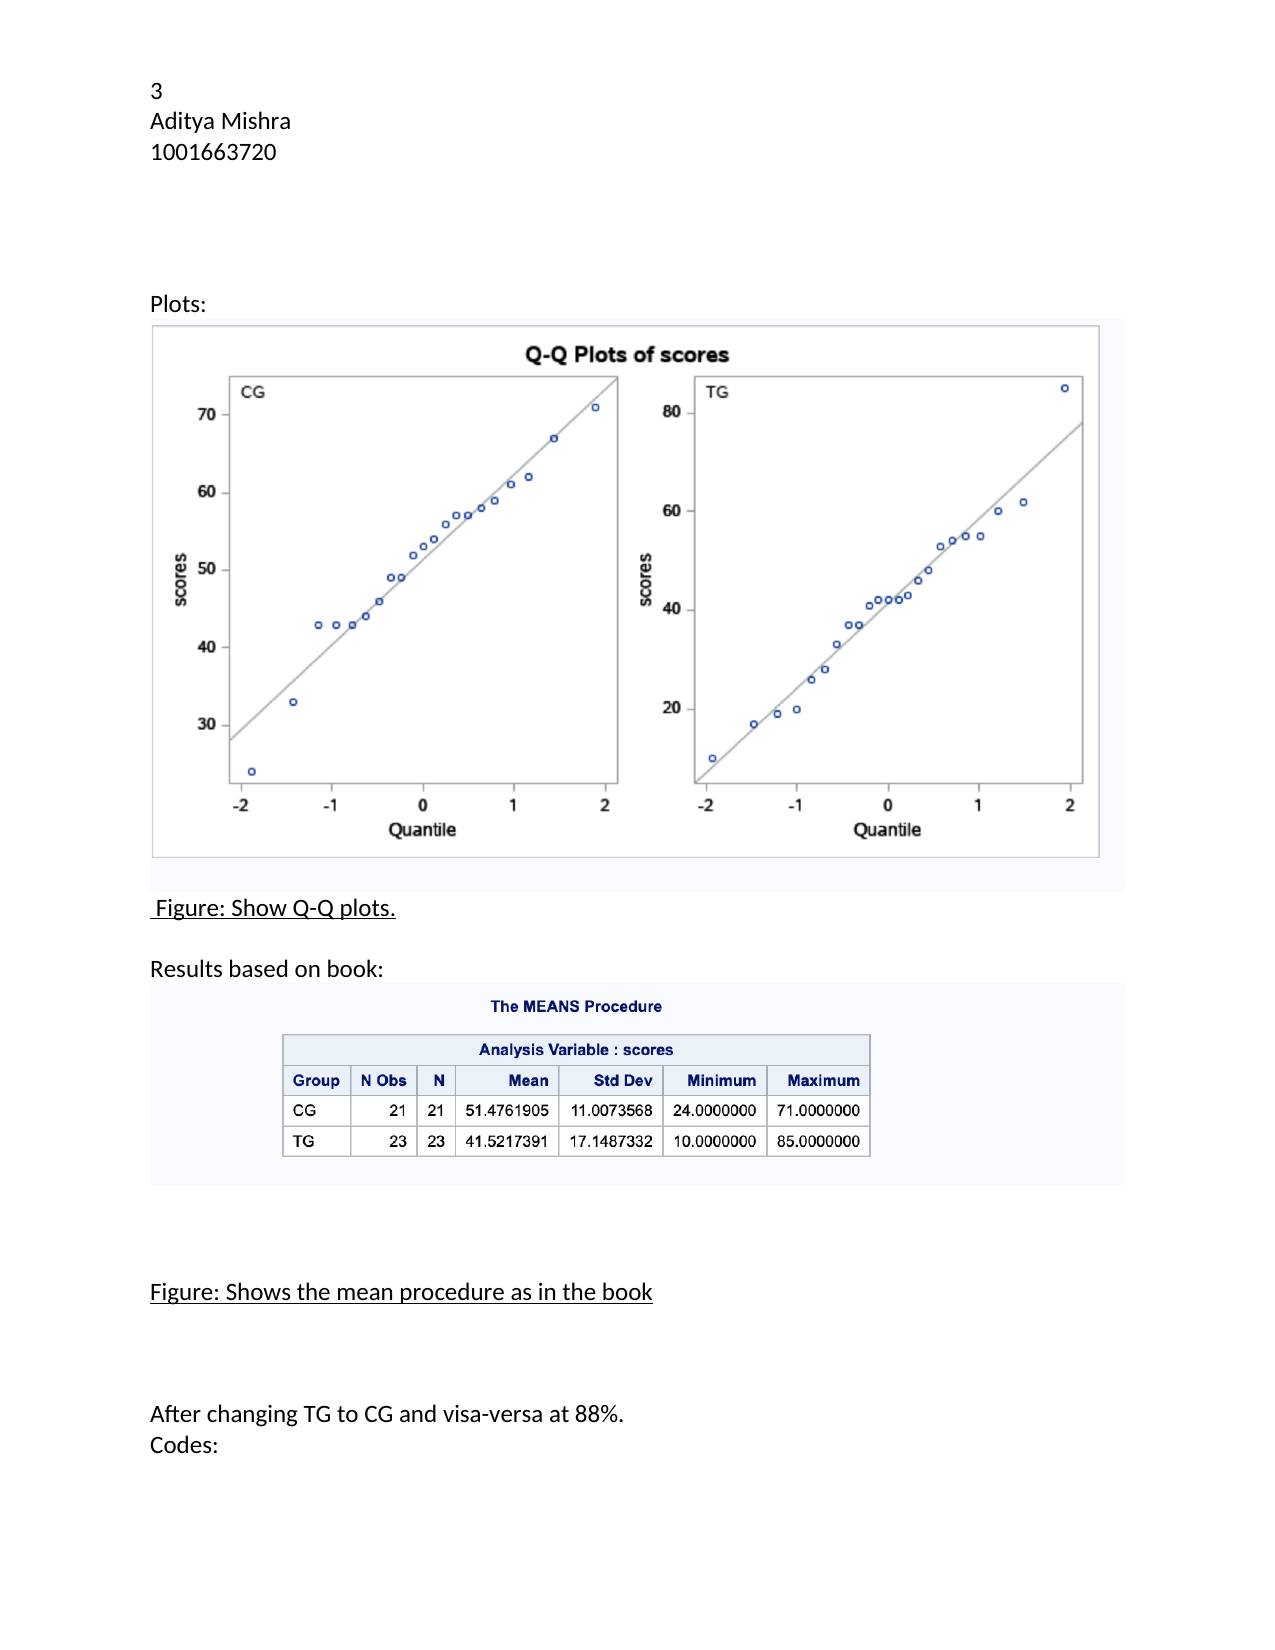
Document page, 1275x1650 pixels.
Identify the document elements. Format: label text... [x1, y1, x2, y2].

text Figure: Show Q-Q plots. [150, 892, 1125, 922]
text After changing TG to CG and visa-versa at 88%. [150, 1399, 1125, 1429]
picture [150, 983, 1125, 1185]
text Codes: [150, 1429, 1125, 1460]
text Figure: Shows the mean procedure as in the book [150, 1277, 1125, 1307]
picture [150, 319, 1125, 892]
text Plots: [150, 289, 1125, 319]
text Results based on book: [150, 953, 1125, 983]
